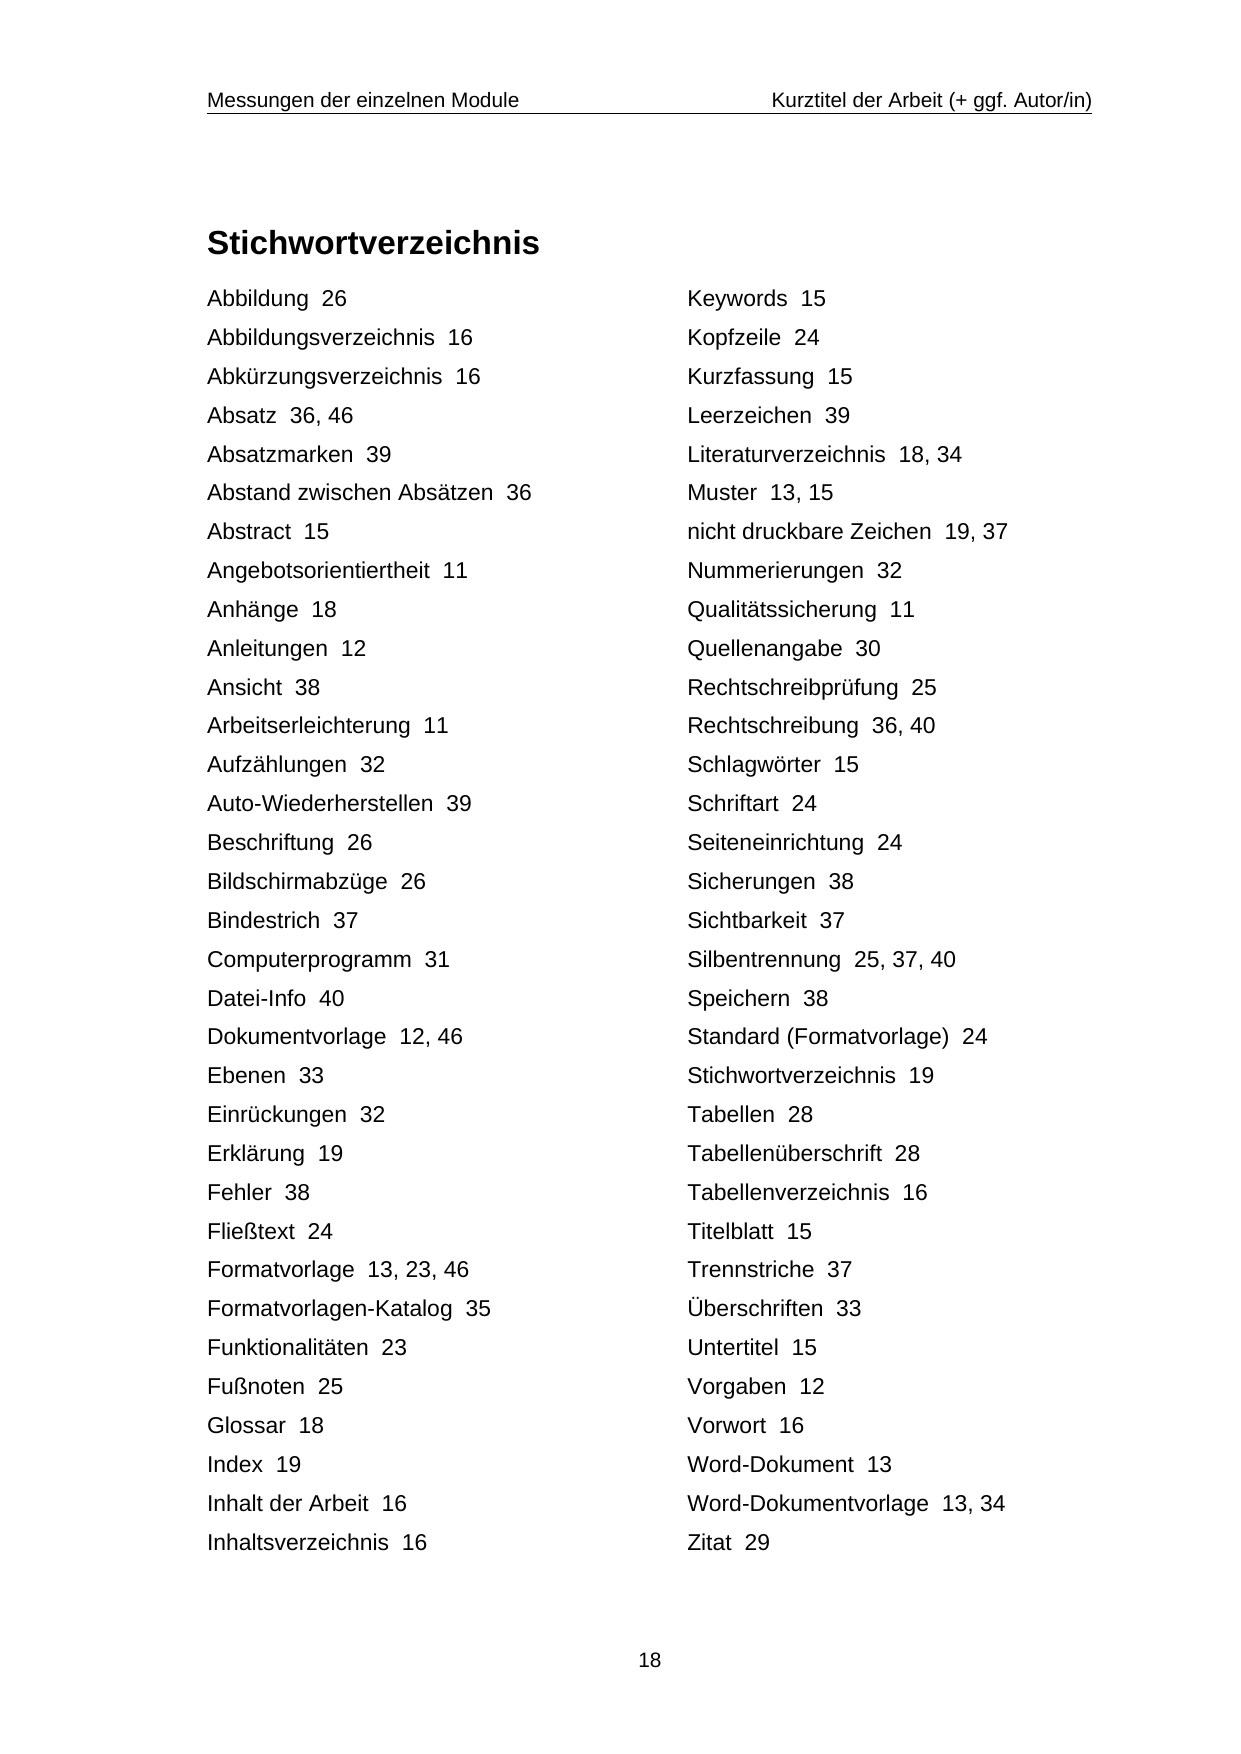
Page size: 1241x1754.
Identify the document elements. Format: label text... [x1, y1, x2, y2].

text Überschriften 33 [687, 1295, 1092, 1322]
text Tabellen 28 [687, 1101, 1092, 1127]
text Rechtschreibprüfung 25 [687, 674, 1092, 700]
text Keywords 15 [687, 285, 1092, 311]
text Beschriftung 26 [207, 829, 612, 855]
text Muster 13, 15 [687, 479, 1092, 506]
text Tabellenverzeichnis 16 [687, 1179, 1092, 1205]
text Anleitungen 12 [207, 635, 612, 661]
text Formatvorlagen-Katalog 35 [207, 1295, 612, 1322]
text Absatz 36, 46 [207, 402, 612, 428]
text Angebotsorientiertheit 11 [207, 557, 612, 583]
text Computerprogramm 31 [207, 946, 612, 972]
text Word-Dokumentvorlage 13, 34 [687, 1489, 1092, 1516]
text Qualitätssicherung 11 [687, 596, 1092, 622]
text Silbentrennung 25, 37, 40 [687, 946, 1092, 972]
text Auto-Wiederherstellen 39 [207, 790, 612, 817]
text Abkürzungsverzeichnis 16 [207, 363, 612, 389]
text Abbildung 26 [207, 285, 612, 311]
text Sichtbarkeit 37 [687, 907, 1092, 933]
text Vorwort 16 [687, 1412, 1092, 1438]
text Fließtext 24 [207, 1218, 612, 1244]
text Formatvorlage 13, 23, 46 [207, 1256, 612, 1283]
text Arbeitserleichterung 11 [207, 712, 612, 739]
text Vorgaben 12 [687, 1373, 1092, 1399]
text Sicherungen 38 [687, 868, 1092, 894]
text Ansicht 38 [207, 674, 612, 700]
text Aufzählungen 32 [207, 751, 612, 778]
text Ebenen 33 [207, 1062, 612, 1088]
text Kopfzeile 24 [687, 324, 1092, 350]
text Abbildungsverzeichnis 16 [207, 324, 612, 350]
text Inhaltsverzeichnis 16 [207, 1528, 612, 1555]
text Fehler 38 [207, 1179, 612, 1205]
text Anhänge 18 [207, 596, 612, 622]
text Datei-Info 40 [207, 984, 612, 1011]
text Stichwortverzeichnis 19 [687, 1062, 1092, 1088]
text Quellenangabe 30 [687, 635, 1092, 661]
text Tabellenüberschrift 28 [687, 1140, 1092, 1166]
text Untertitel 15 [687, 1334, 1092, 1361]
text Bildschirmabzüge 26 [207, 868, 612, 894]
text Index 19 [207, 1451, 612, 1477]
text Einrückungen 32 [207, 1101, 612, 1127]
text Schlagwörter 15 [687, 751, 1092, 778]
text Abstand zwischen Absätzen 36 [207, 479, 612, 506]
text nicht druckbare Zeichen 19, 37 [687, 518, 1092, 544]
text Rechtschreibung 36, 40 [687, 712, 1092, 739]
text Leerzeichen 39 [687, 402, 1092, 428]
text Inhalt der Arbeit 16 [207, 1489, 612, 1516]
text Absatzmarken 39 [207, 441, 612, 467]
text Bindestrich 37 [207, 907, 612, 933]
text Erklärung 19 [207, 1140, 612, 1166]
text Seiteneinrichtung 24 [687, 829, 1092, 855]
text Kurzfassung 15 [687, 363, 1092, 389]
text Standard (Formatvorlage) 24 [687, 1023, 1092, 1050]
text Fußnoten 25 [207, 1373, 612, 1399]
text Glossar 18 [207, 1412, 612, 1438]
text Schriftart 24 [687, 790, 1092, 817]
text Speichern 38 [687, 984, 1092, 1011]
text Zitat 29 [687, 1528, 1092, 1555]
text Nummerierungen 32 [687, 557, 1092, 583]
text Literaturverzeichnis 18, 34 [687, 441, 1092, 467]
text Trennstriche 37 [687, 1256, 1092, 1283]
text Dokumentvorlage 12, 46 [207, 1023, 612, 1050]
text Abstract 15 [207, 518, 612, 544]
text Funktionalitäten 23 [207, 1334, 612, 1361]
subtitle Stichwortverzeichnis [207, 223, 1092, 261]
text Word-Dokument 13 [687, 1451, 1092, 1477]
text Titelblatt 15 [687, 1218, 1092, 1244]
